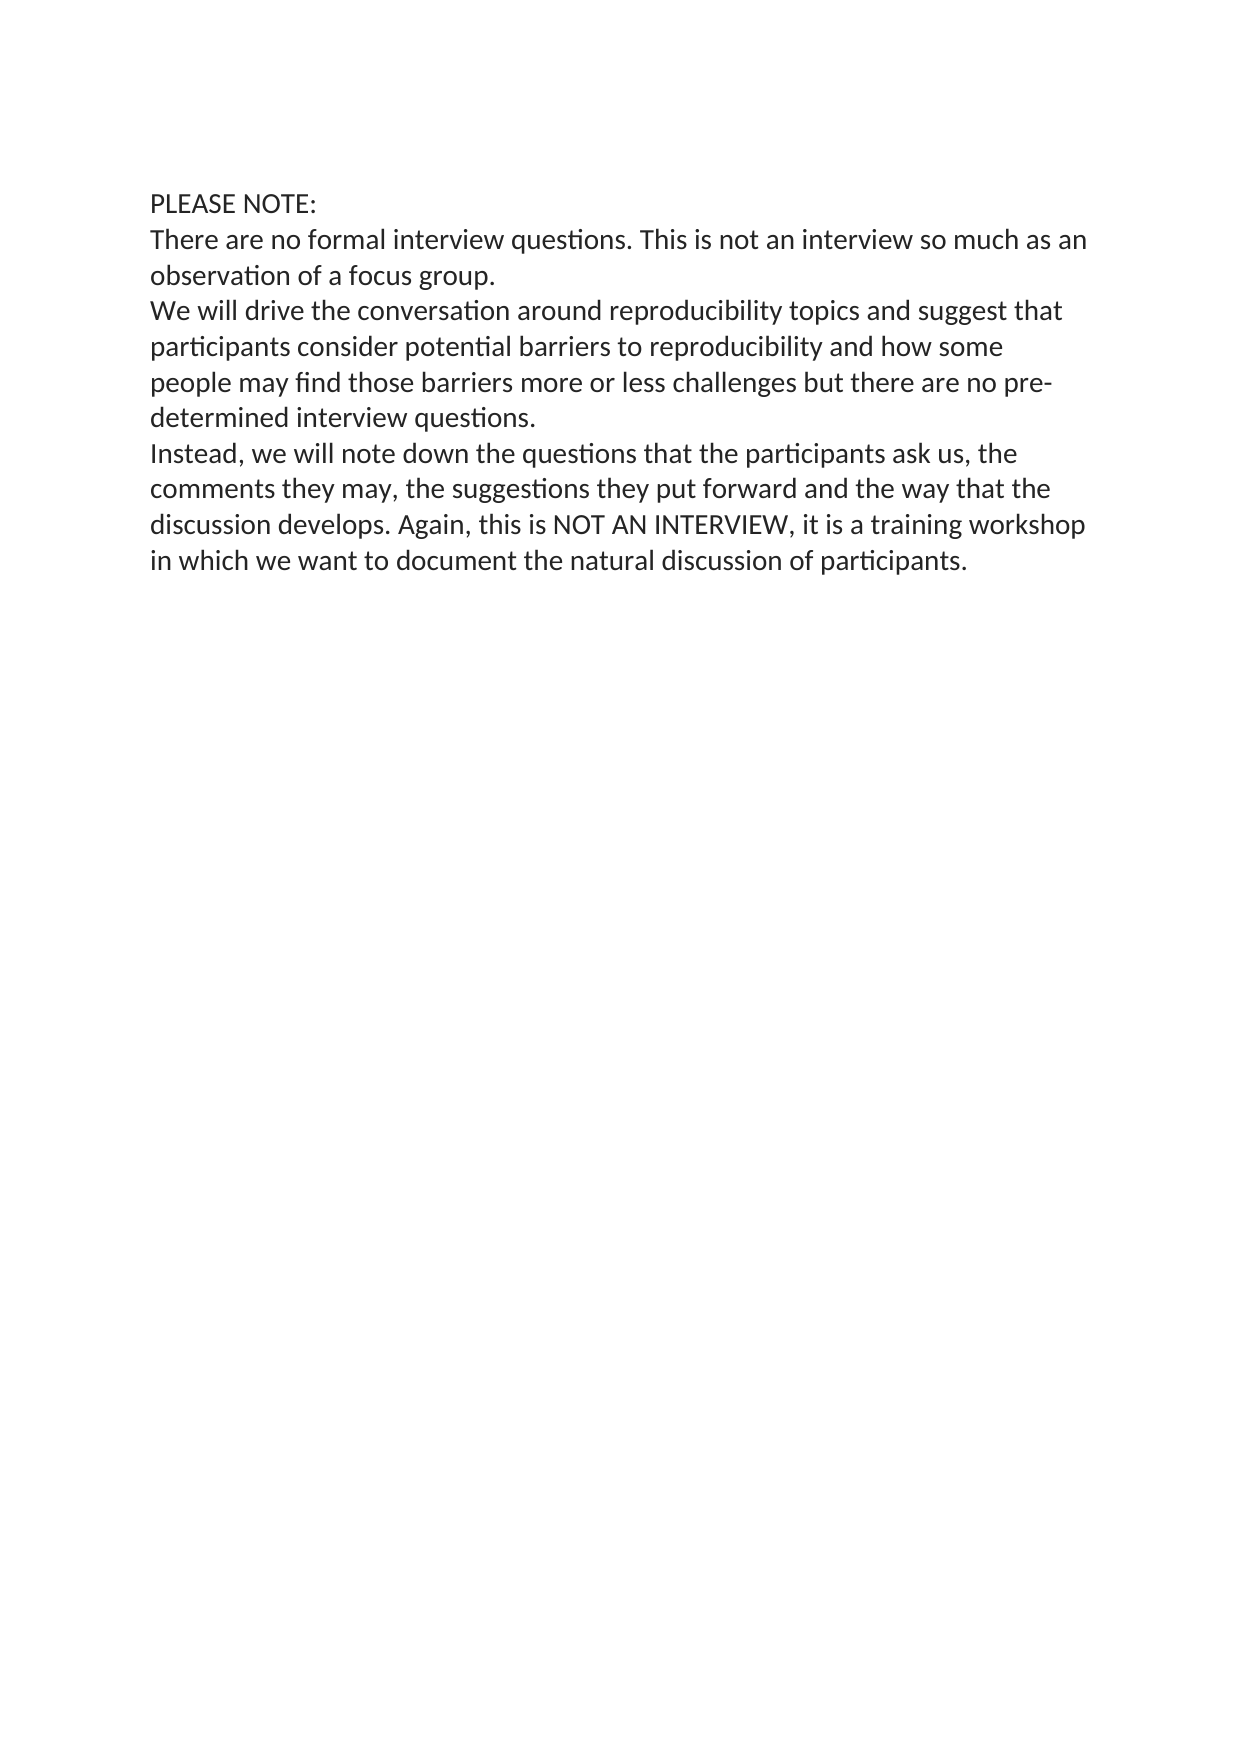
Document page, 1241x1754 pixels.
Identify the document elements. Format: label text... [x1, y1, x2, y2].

text PLEASE NOTE: [150, 186, 1090, 221]
text Instead, we will note down the questions that the participants ask us, the comments they may, the suggestions they put forward and the way that the discussion develops. Again, this is NOT AN INTERVIEW, it is a training workshop in which we want to document the natural discussion of participants. [150, 435, 1090, 577]
text There are no formal interview questions. This is not an interview so much as an observation of a focus group. [150, 221, 1090, 292]
text We will drive the conversation around reproducibility topics and suggest that participants consider potential barriers to reproducibility and how some people may find those barriers more or less challenges but there are no pre-determined interview questions. [150, 292, 1090, 435]
